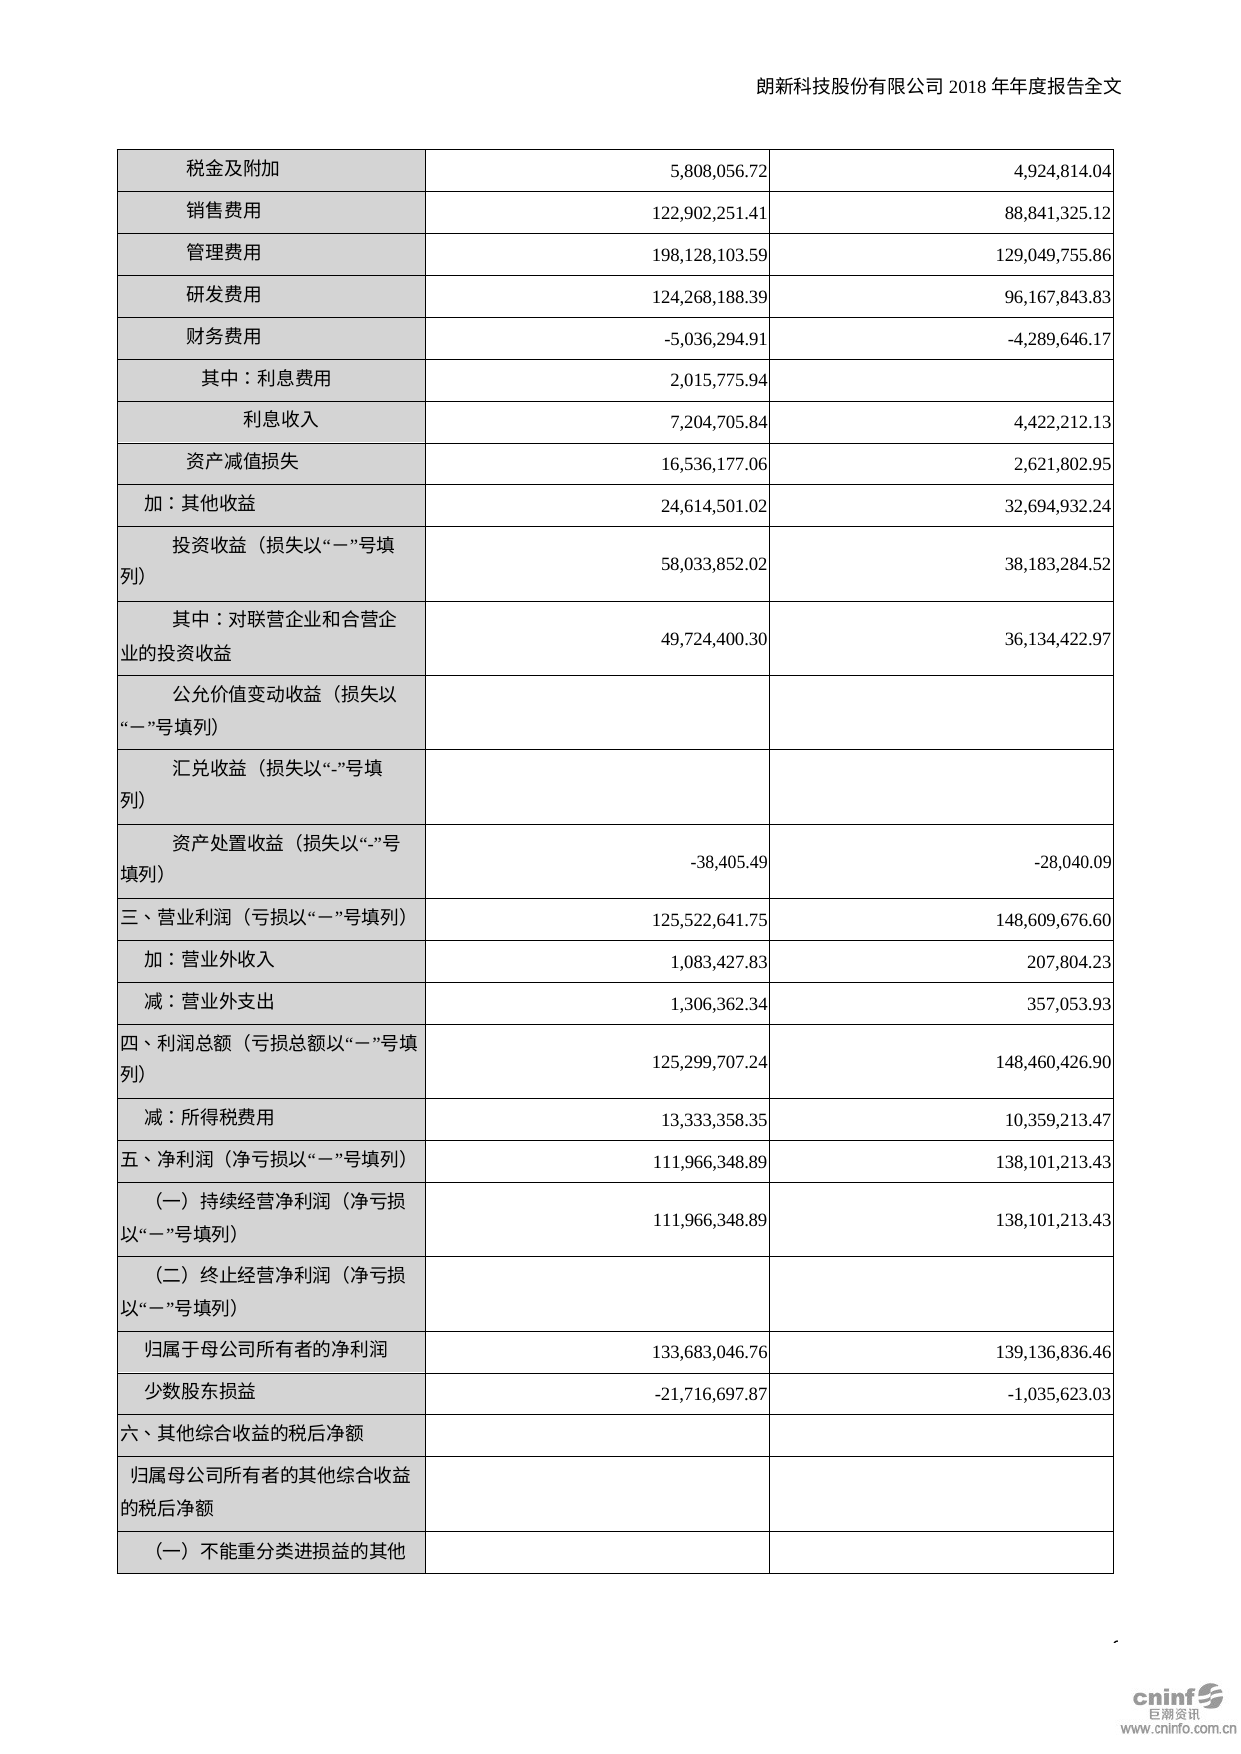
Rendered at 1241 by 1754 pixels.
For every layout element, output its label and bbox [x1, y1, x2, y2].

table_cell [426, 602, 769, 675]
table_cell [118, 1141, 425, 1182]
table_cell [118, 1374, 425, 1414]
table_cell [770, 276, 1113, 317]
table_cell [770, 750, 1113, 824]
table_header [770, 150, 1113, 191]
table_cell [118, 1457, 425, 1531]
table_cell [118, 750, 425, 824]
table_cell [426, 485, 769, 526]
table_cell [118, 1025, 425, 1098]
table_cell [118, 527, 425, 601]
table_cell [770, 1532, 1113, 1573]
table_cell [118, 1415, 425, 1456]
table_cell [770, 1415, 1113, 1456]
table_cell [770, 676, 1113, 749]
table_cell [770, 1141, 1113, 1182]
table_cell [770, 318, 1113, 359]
picture [1115, 1680, 1240, 1737]
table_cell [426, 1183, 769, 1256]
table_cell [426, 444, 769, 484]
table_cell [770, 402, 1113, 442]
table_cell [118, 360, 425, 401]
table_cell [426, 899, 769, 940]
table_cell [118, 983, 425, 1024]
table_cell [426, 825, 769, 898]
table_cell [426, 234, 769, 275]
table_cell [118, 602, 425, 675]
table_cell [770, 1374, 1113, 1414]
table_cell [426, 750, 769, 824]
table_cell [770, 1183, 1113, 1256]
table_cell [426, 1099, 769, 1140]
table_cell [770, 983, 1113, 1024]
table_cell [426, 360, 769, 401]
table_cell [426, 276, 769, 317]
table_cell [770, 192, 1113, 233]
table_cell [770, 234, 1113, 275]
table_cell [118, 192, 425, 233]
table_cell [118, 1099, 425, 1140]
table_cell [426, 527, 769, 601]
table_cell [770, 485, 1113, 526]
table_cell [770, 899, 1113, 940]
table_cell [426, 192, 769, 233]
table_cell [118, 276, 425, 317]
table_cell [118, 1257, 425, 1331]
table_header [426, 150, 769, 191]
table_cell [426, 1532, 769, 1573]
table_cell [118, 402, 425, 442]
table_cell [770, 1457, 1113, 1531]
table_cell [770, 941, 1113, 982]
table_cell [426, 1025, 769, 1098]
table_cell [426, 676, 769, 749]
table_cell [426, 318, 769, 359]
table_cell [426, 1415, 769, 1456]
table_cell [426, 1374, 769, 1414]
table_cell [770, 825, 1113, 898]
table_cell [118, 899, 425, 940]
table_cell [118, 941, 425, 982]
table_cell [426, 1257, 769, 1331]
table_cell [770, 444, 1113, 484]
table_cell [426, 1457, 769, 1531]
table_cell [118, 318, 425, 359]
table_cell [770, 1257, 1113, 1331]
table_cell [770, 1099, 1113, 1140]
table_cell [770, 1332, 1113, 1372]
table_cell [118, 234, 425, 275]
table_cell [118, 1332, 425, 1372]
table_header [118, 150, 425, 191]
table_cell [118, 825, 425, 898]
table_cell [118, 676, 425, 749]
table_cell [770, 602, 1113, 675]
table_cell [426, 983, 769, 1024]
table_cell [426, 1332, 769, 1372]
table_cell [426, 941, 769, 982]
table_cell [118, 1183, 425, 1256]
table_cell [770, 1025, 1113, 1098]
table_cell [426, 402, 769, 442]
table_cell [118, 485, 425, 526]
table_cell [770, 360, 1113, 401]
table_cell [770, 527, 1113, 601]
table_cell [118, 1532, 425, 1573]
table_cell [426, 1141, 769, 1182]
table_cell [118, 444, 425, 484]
